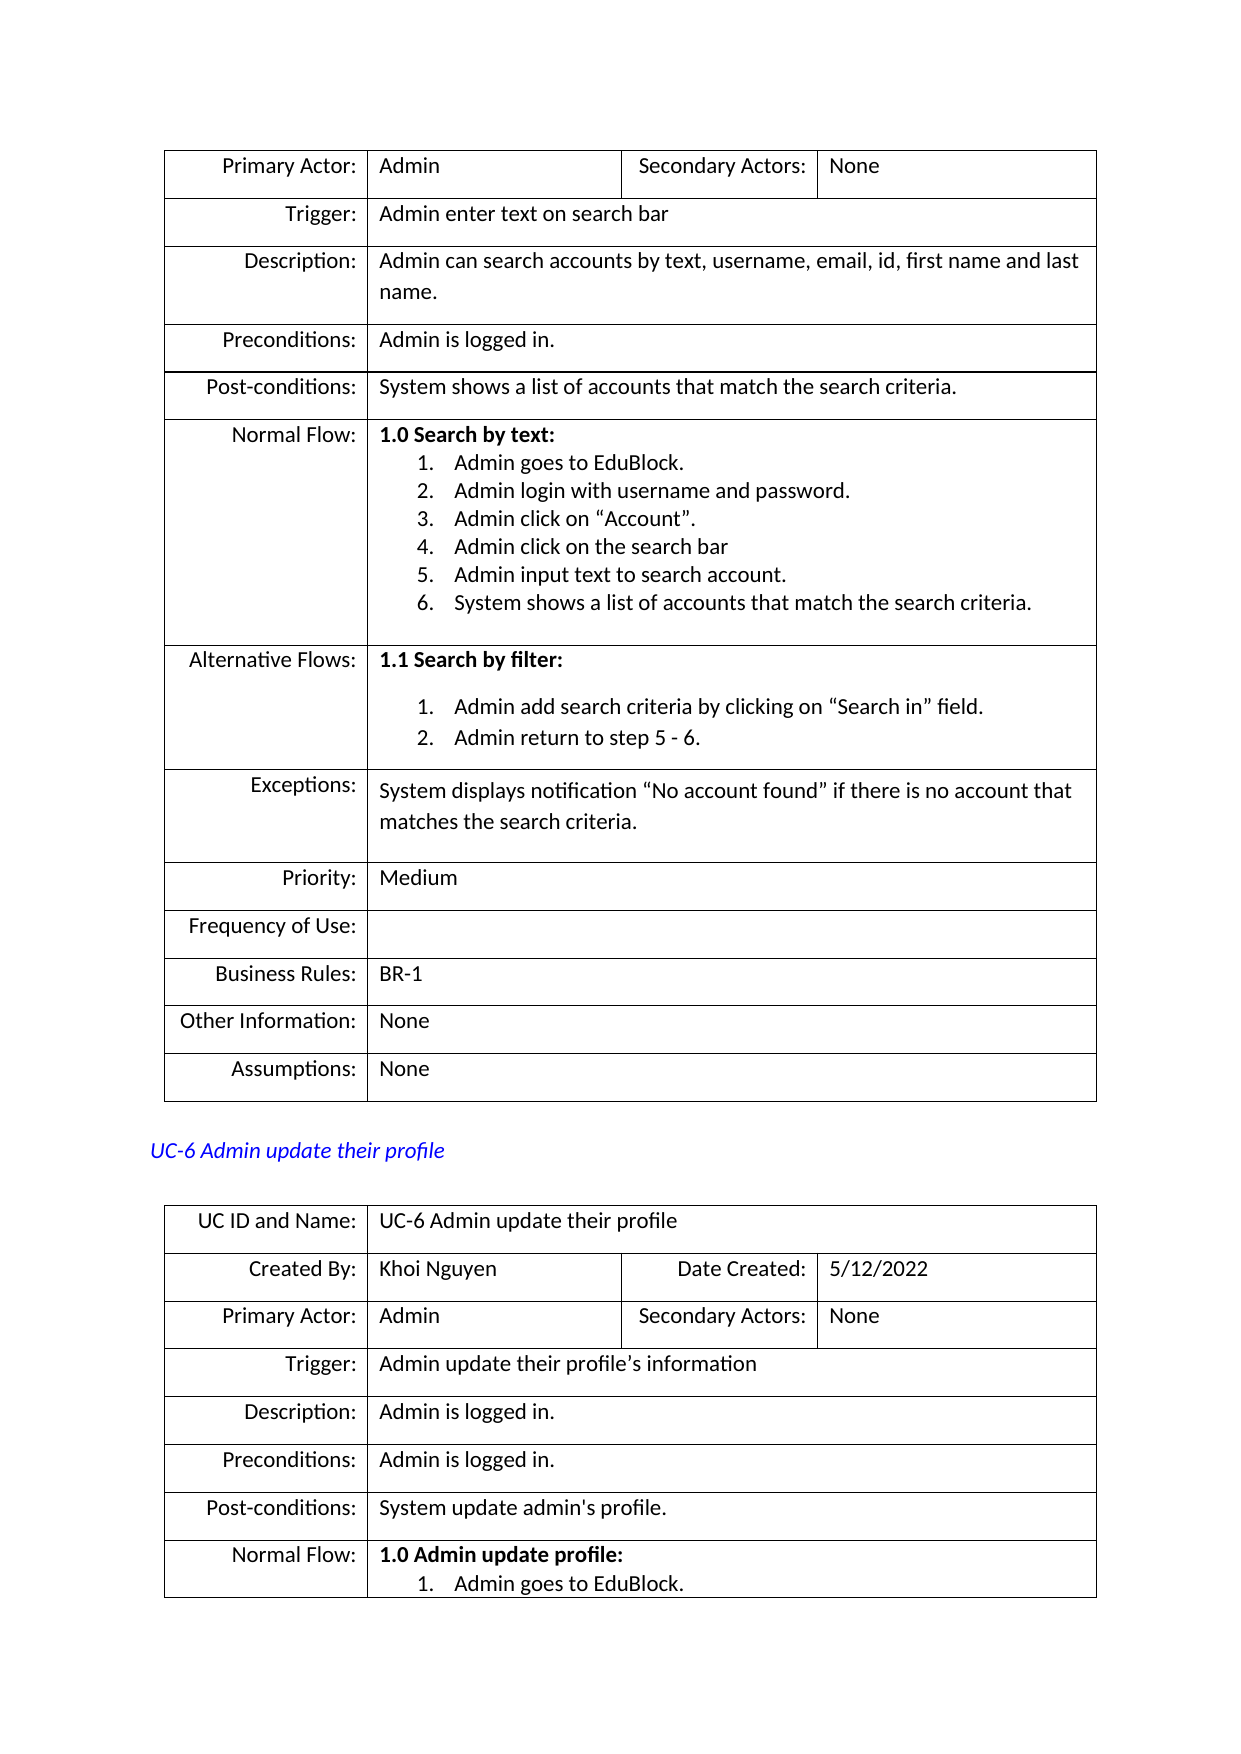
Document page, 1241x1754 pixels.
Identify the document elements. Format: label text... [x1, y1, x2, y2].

table_cell System shows a list of accounts that match the search criteria. [368, 373, 1096, 419]
table_cell Normal Flow: [165, 1541, 367, 1597]
table_cell None [368, 1006, 1096, 1053]
table_cell Admin can search accounts by text, username, email, id, first name and last name. [368, 247, 1096, 324]
table_cell 1.0 Search by text: Admin goes to EduBlock. Admin login with username and password. Admin click on “Account”. Admin click on the search bar Admin input text to search account. System shows a list of accounts that match the search criteria. [368, 420, 1096, 644]
table_cell Business Rules: [165, 959, 367, 1005]
table_cell Medium [368, 863, 1096, 910]
subtitle UC-6 Admin update their profile [150, 1136, 1090, 1164]
table_cell None [368, 1054, 1096, 1101]
table_cell Post-conditions: [165, 1493, 367, 1539]
table_cell System displays notification “No account found” if there is no account that matches the search criteria. [368, 770, 1096, 862]
table_cell Created By: [165, 1254, 367, 1301]
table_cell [368, 1541, 1096, 1597]
table_cell Trigger: [165, 1349, 367, 1396]
table_cell Admin [368, 151, 621, 198]
table_cell Admin is logged in. [368, 325, 1096, 371]
table_cell [368, 911, 1096, 958]
table_header UC ID and Name: [165, 1206, 367, 1253]
table_cell Normal Flow: [165, 420, 367, 644]
table_cell Preconditions: [165, 325, 367, 371]
table_cell Admin enter text on search bar [368, 199, 1096, 246]
table_cell None [818, 151, 1096, 198]
table_cell Exceptions: [165, 770, 367, 862]
table_cell Secondary Actors: [622, 1302, 817, 1348]
table_cell None [818, 1302, 1096, 1348]
table_cell Admin is logged in. [368, 1397, 1096, 1444]
table_cell Primary Actor: [165, 151, 367, 198]
table_cell Other Information: [165, 1006, 367, 1053]
table_header UC-6 Admin update their profile [368, 1206, 1096, 1253]
table_cell BR-1 [368, 959, 1096, 1005]
table_cell Post-conditions: [165, 373, 367, 419]
table_cell Date Created: [622, 1254, 817, 1301]
table_cell System update admin's profile. [368, 1493, 1096, 1539]
table_cell Alternative Flows: [165, 646, 367, 769]
table_cell Admin is logged in. [368, 1445, 1096, 1492]
table_cell Admin update their profile’s information [368, 1349, 1096, 1396]
table_cell Preconditions: [165, 1445, 367, 1492]
table_cell Assumptions: [165, 1054, 367, 1101]
table_cell Description: [165, 1397, 367, 1444]
table_cell Priority: [165, 863, 367, 910]
table_cell Secondary Actors: [622, 151, 817, 198]
table_cell Description: [165, 247, 367, 324]
table_cell Trigger: [165, 199, 367, 246]
table_cell Admin [368, 1302, 621, 1348]
table_cell Frequency of Use: [165, 911, 367, 958]
table_cell 1.1 Search by filter: Admin add search criteria by clicking on “Search in” field. Admin return to step 5 - 6. [368, 646, 1096, 769]
table_cell Khoi Nguyen [368, 1254, 621, 1301]
table_cell 5/12/2022 [818, 1254, 1096, 1301]
table_cell Primary Actor: [165, 1302, 367, 1348]
